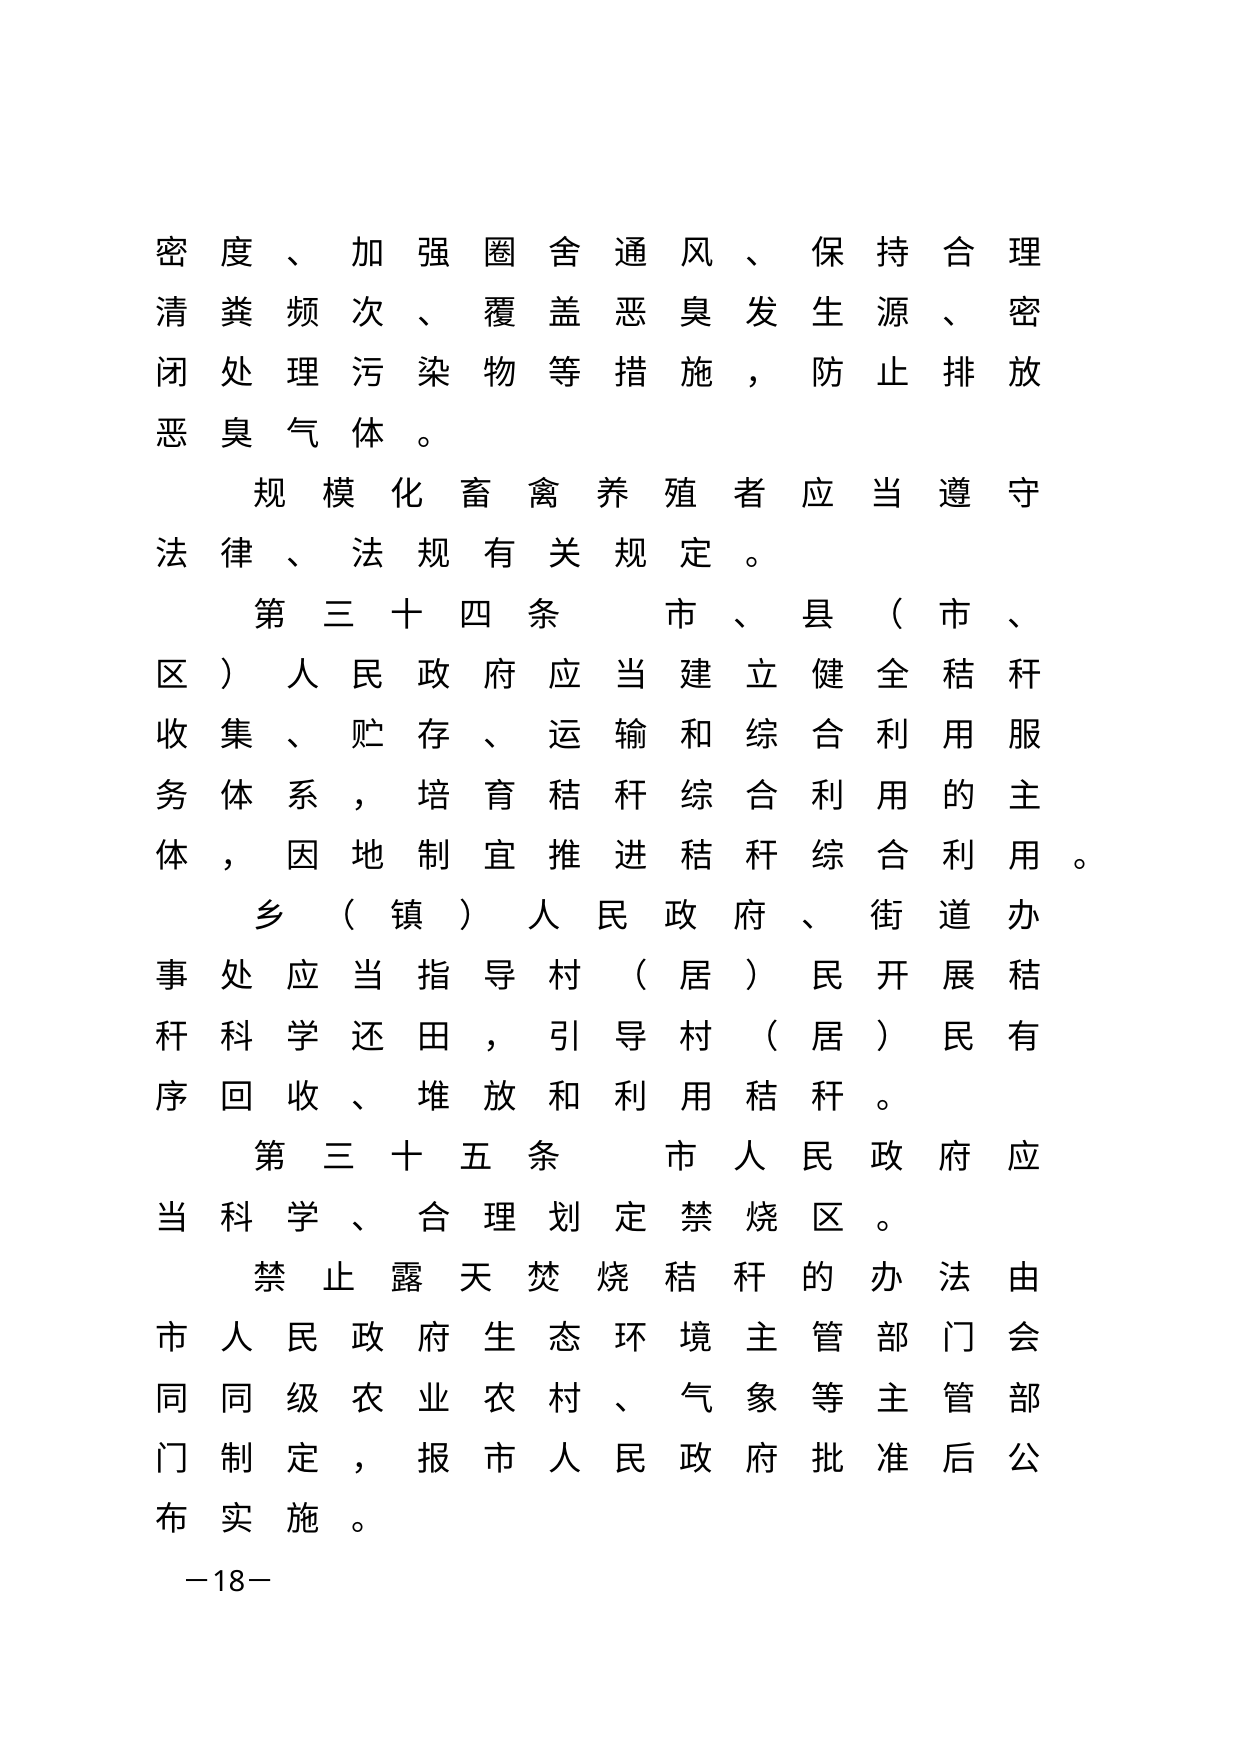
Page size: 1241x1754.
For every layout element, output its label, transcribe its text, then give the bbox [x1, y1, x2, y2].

text 禁止露天焚烧秸秆的办法由市人民政府生态环境主管部门会同同级农业农村、气象等主管部门制定，报市人民政府批准后公布实施。 [155, 1245, 1073, 1546]
text 第三十四条 市、县（市、区）人民政府应当建立健全秸秆收集、贮存、运输和综合利用服务体系，培育秸秆综合利用的主体，因地制宜推进秸秆综合利用。 [155, 581, 1073, 883]
text 规模化畜禽养殖者应当遵守法律、法规有关规定。 [155, 461, 1073, 581]
text 第三十五条 市人民政府应当科学、合理划定禁烧区。 [155, 1124, 1073, 1245]
text 非规模化畜禽养殖者应当根据养殖规模和污染防治需要，通过合理设置防护距离、控制养殖密度、加强圈舍通风、保持合理清粪频次、覆盖恶臭发生源、密闭处理污染物等措施，防止排放恶臭气体。 [155, 219, 1073, 461]
text 乡（镇）人民政府、街道办事处应当指导村（居）民开展秸秆科学还田，引导村（居）民有序回收、堆放和利用秸秆。 [155, 883, 1073, 1124]
